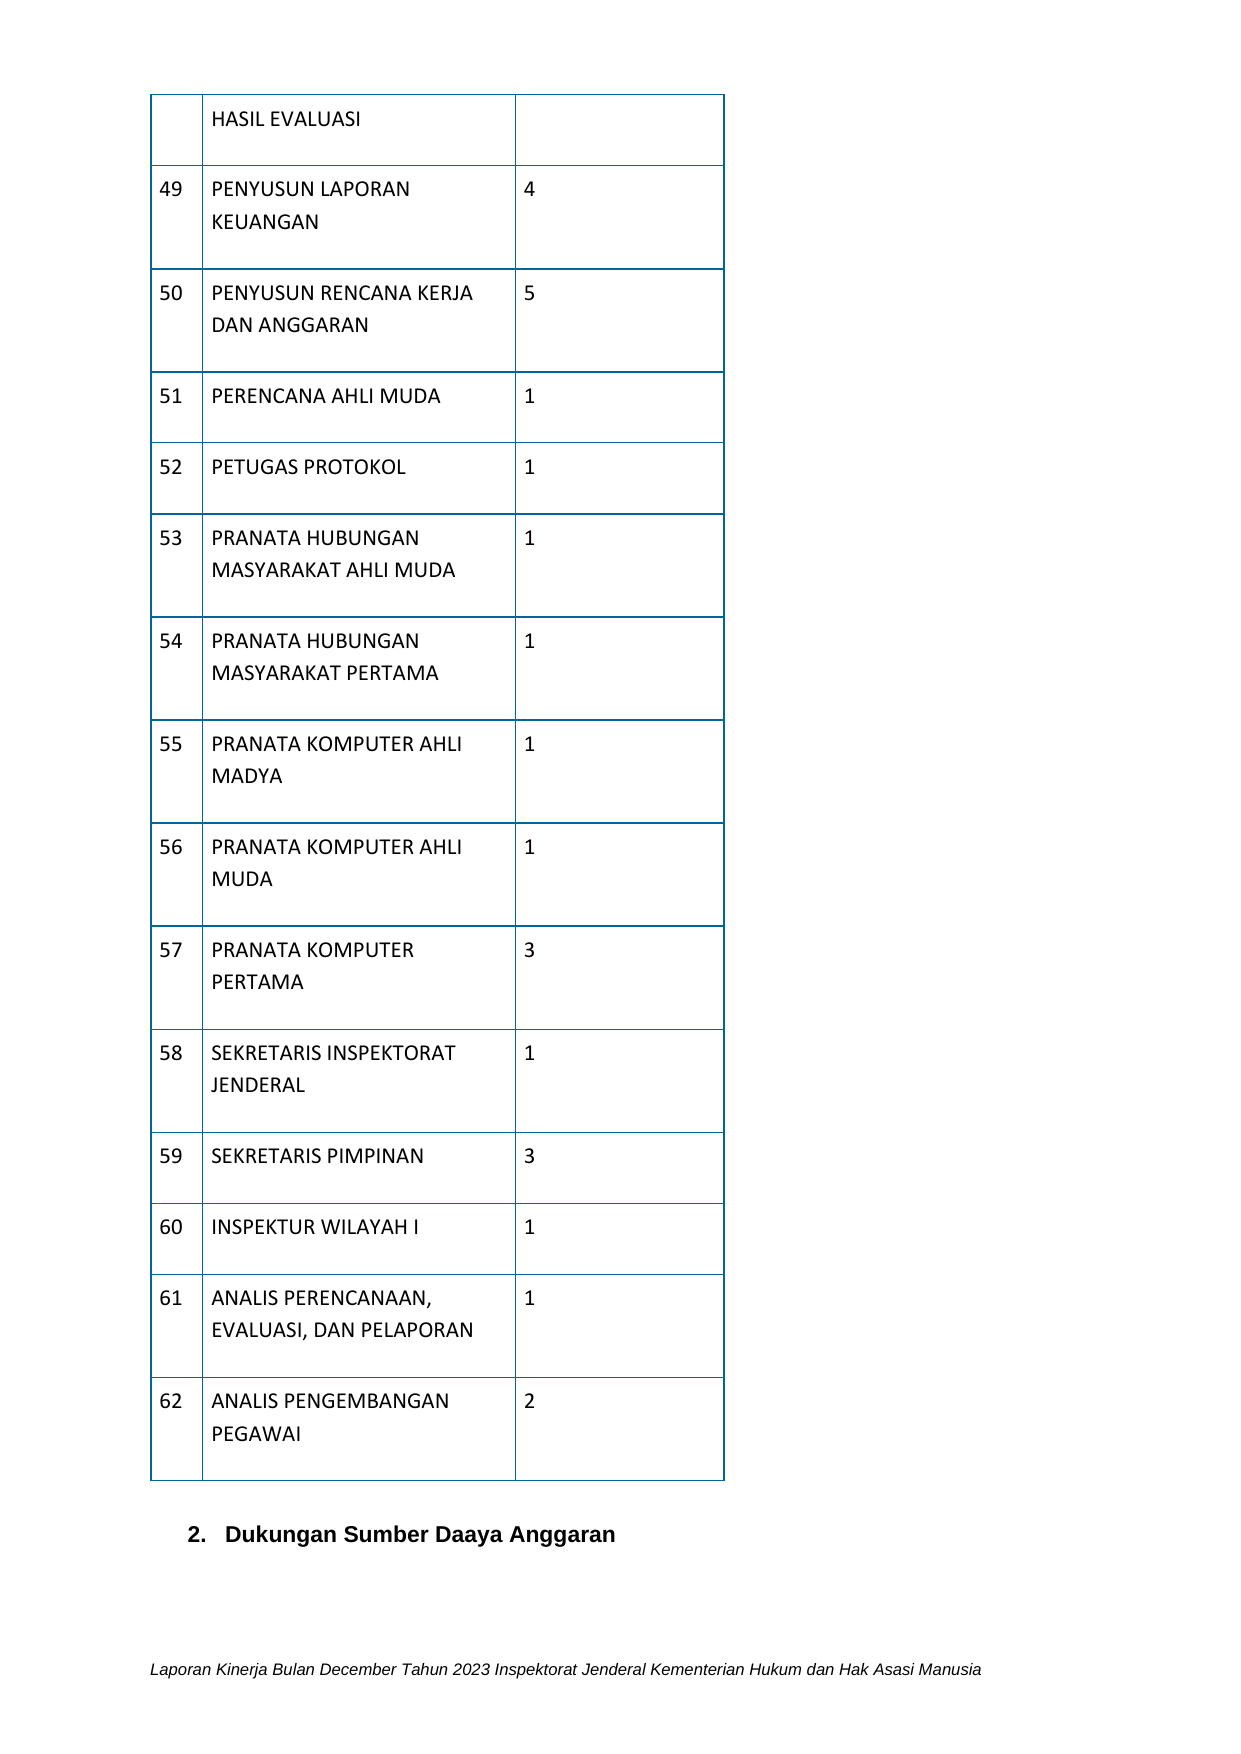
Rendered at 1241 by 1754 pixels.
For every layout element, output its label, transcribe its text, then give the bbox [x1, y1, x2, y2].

table_cell 4 [516, 166, 723, 268]
table_cell 51 [152, 373, 202, 442]
table_cell 1 [516, 721, 723, 822]
table_cell 3 [516, 1133, 723, 1202]
table_cell 2 [516, 1378, 723, 1480]
table_cell ANALIS PENGEMBANGAN PEGAWAI [203, 1378, 515, 1480]
table_cell 1 [516, 515, 723, 616]
table_cell INSPEKTUR WILAYAH I [203, 1204, 515, 1273]
table_cell 60 [152, 1204, 202, 1273]
table_cell 1 [516, 824, 723, 925]
table_cell 52 [152, 443, 202, 513]
table_cell 56 [152, 824, 202, 925]
table_cell PRANATA HUBUNGAN MASYARAKAT PERTAMA [203, 618, 515, 719]
table_cell PRANATA KOMPUTER AHLI MADYA [203, 721, 515, 822]
table_cell 3 [516, 927, 723, 1028]
table_cell PRANATA KOMPUTER PERTAMA [203, 927, 515, 1028]
table_cell 62 [152, 1378, 202, 1480]
table_cell PENYUSUN RENCANA KERJA DAN ANGGARAN [203, 270, 515, 371]
table_cell 1 [516, 373, 723, 442]
table_cell 1 [516, 443, 723, 513]
table_cell PERENCANA AHLI MUDA [203, 373, 515, 442]
table_cell 54 [152, 618, 202, 719]
table_cell 58 [152, 1030, 202, 1132]
table_cell 59 [152, 1133, 202, 1202]
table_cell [203, 95, 515, 165]
table_cell PRANATA HUBUNGAN MASYARAKAT AHLI MUDA [203, 515, 515, 616]
table_cell 1 [516, 618, 723, 719]
table_cell SEKRETARIS PIMPINAN [203, 1133, 515, 1202]
table_cell 1 [516, 1204, 723, 1273]
table_cell 5 [516, 270, 723, 371]
table_cell 50 [152, 270, 202, 371]
table_cell 61 [152, 1275, 202, 1377]
table_cell PETUGAS PROTOKOL [203, 443, 515, 513]
table_cell ANALIS PERENCANAAN, EVALUASI, DAN PELAPORAN [203, 1275, 515, 1377]
table_cell 1 [516, 1275, 723, 1377]
list Dukungan Sumber Daaya Anggaran [187, 1521, 1090, 1547]
table_cell 2 [516, 95, 723, 165]
table_cell 48 [152, 95, 202, 165]
table_cell 49 [152, 166, 202, 268]
table_cell 57 [152, 927, 202, 1028]
table_cell 53 [152, 515, 202, 616]
table_cell SEKRETARIS INSPEKTORAT JENDERAL [203, 1030, 515, 1132]
table_cell PRANATA KOMPUTER AHLI MUDA [203, 824, 515, 925]
table_cell 55 [152, 721, 202, 822]
table_cell 1 [516, 1030, 723, 1132]
table_cell PENYUSUN LAPORAN KEUANGAN [203, 166, 515, 268]
